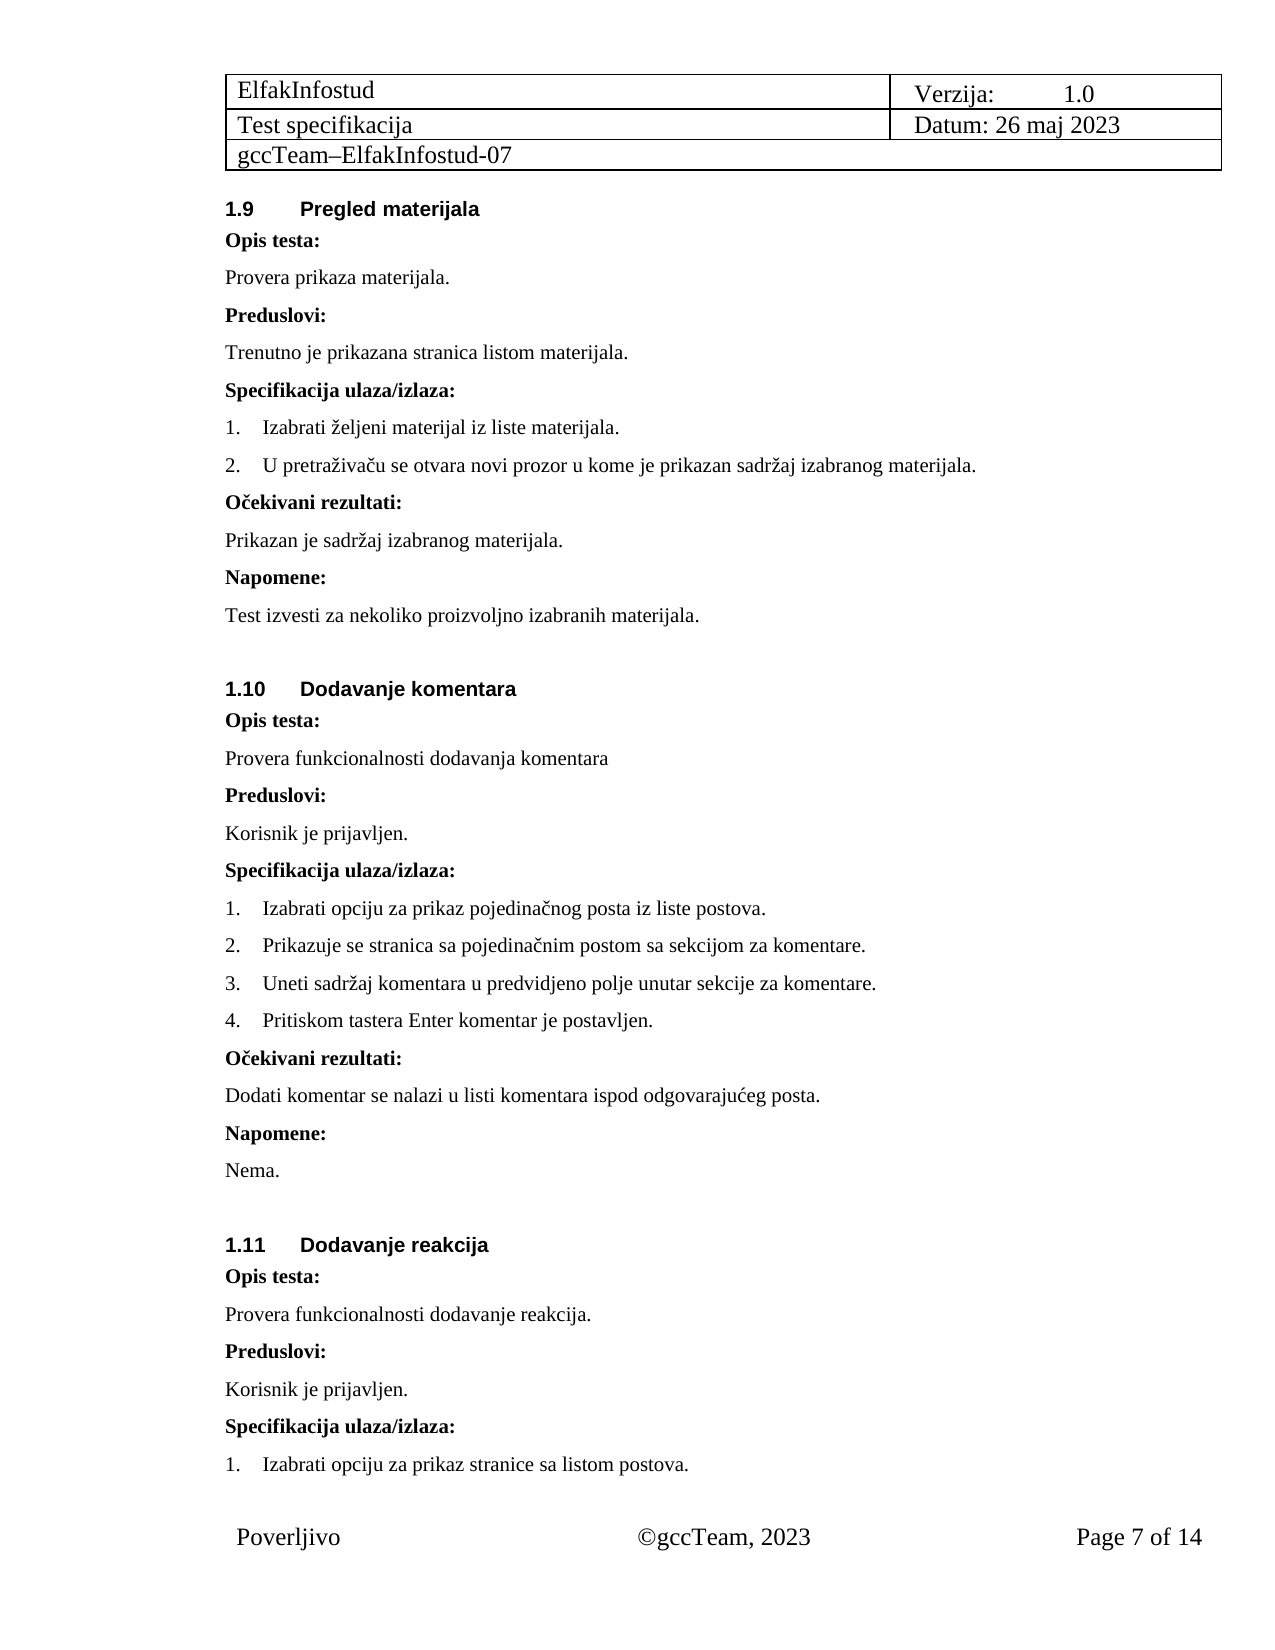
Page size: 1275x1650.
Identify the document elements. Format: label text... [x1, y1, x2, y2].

list Izabrati željeni materijal iz liste materijala. [225, 414, 1125, 439]
text Preduslovi: [225, 302, 1125, 327]
list Pritiskom tastera Enter komentar je postavljen. [225, 1007, 1125, 1032]
text Dodati komentar se nalazi u listi komentara ispod odgovarajućeg posta. [225, 1082, 1125, 1107]
text Napomene: [225, 564, 1125, 589]
text Test izvesti za nekoliko proizvoljno izabranih materijala. [225, 602, 1125, 627]
text Očekivani rezultati: [225, 1044, 1125, 1069]
text Preduslovi: [225, 1338, 1125, 1363]
text Preduslovi: [225, 782, 1125, 807]
text Specifikacija ulaza/izlaza: [225, 857, 1125, 882]
text Prikazan je sadržaj izabranog materijala. [225, 527, 1125, 552]
list Prikazuje se stranica sa pojedinačnim postom sa sekcijom za komentare. [225, 932, 1125, 957]
text Korisnik je prijavljen. [225, 1376, 1125, 1401]
subtitle Pregled materijala [225, 195, 1125, 220]
text Opis testa: [225, 227, 1125, 252]
text Nema. [225, 1157, 1125, 1182]
text Napomene: [225, 1119, 1125, 1144]
list Izabrati opciju za prikaz stranice sa listom postova. [225, 1451, 1125, 1476]
text Korisnik je prijavljen. [225, 819, 1125, 844]
subtitle Dodavanje komentara [225, 676, 1125, 701]
text Očekivani rezultati: [225, 489, 1125, 514]
text Provera funkcionalnosti dodavanje reakcija. [225, 1301, 1125, 1326]
list Uneti sadržaj komentara u predvidjeno polje unutar sekcije za komentare. [225, 969, 1125, 994]
text Trenutno je prikazana stranica listom materijala. [225, 339, 1125, 364]
text Opis testa: [225, 1263, 1125, 1288]
text Provera prikaza materijala. [225, 264, 1125, 289]
list U pretraživaču se otvara novi prozor u kome je prikazan sadržaj izabranog materijala. [225, 452, 1125, 477]
text Provera funkcionalnosti dodavanja komentara [225, 744, 1125, 769]
text Opis testa: [225, 707, 1125, 732]
text Specifikacija ulaza/izlaza: [225, 377, 1125, 402]
subtitle Dodavanje reakcija [225, 1232, 1125, 1257]
text Specifikacija ulaza/izlaza: [225, 1413, 1125, 1438]
list Izabrati opciju za prikaz pojedinačnog posta iz liste postova. [225, 894, 1125, 919]
